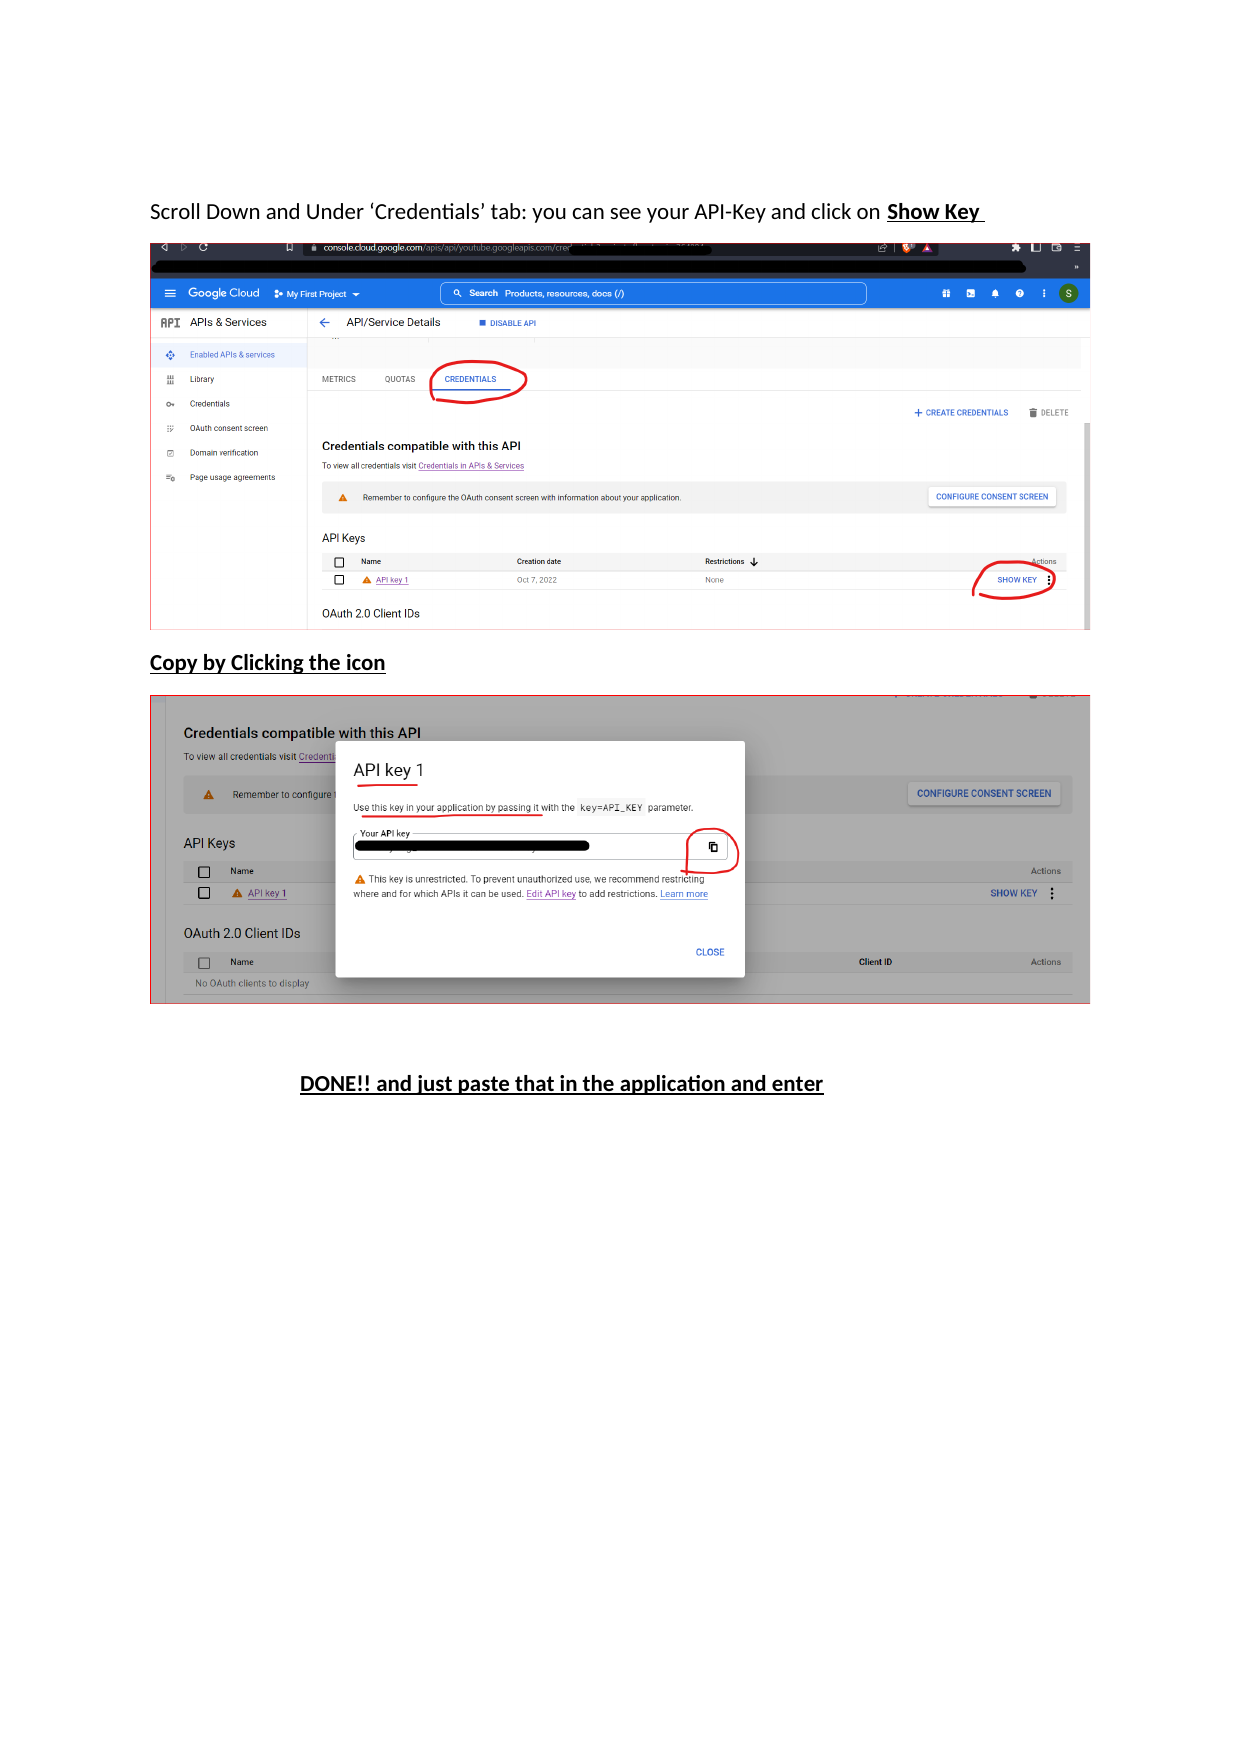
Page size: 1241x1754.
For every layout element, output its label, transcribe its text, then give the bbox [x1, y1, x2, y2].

picture [150, 695, 1091, 1004]
text DONE!! and just paste that in the application and enter [150, 1069, 1090, 1097]
text Scroll Down and Under ‘Credentials’ tab: you can see your API-Key and click on Show Key [150, 197, 1090, 225]
picture [150, 243, 1091, 630]
text Copy by Clicking the icon [150, 648, 1090, 677]
